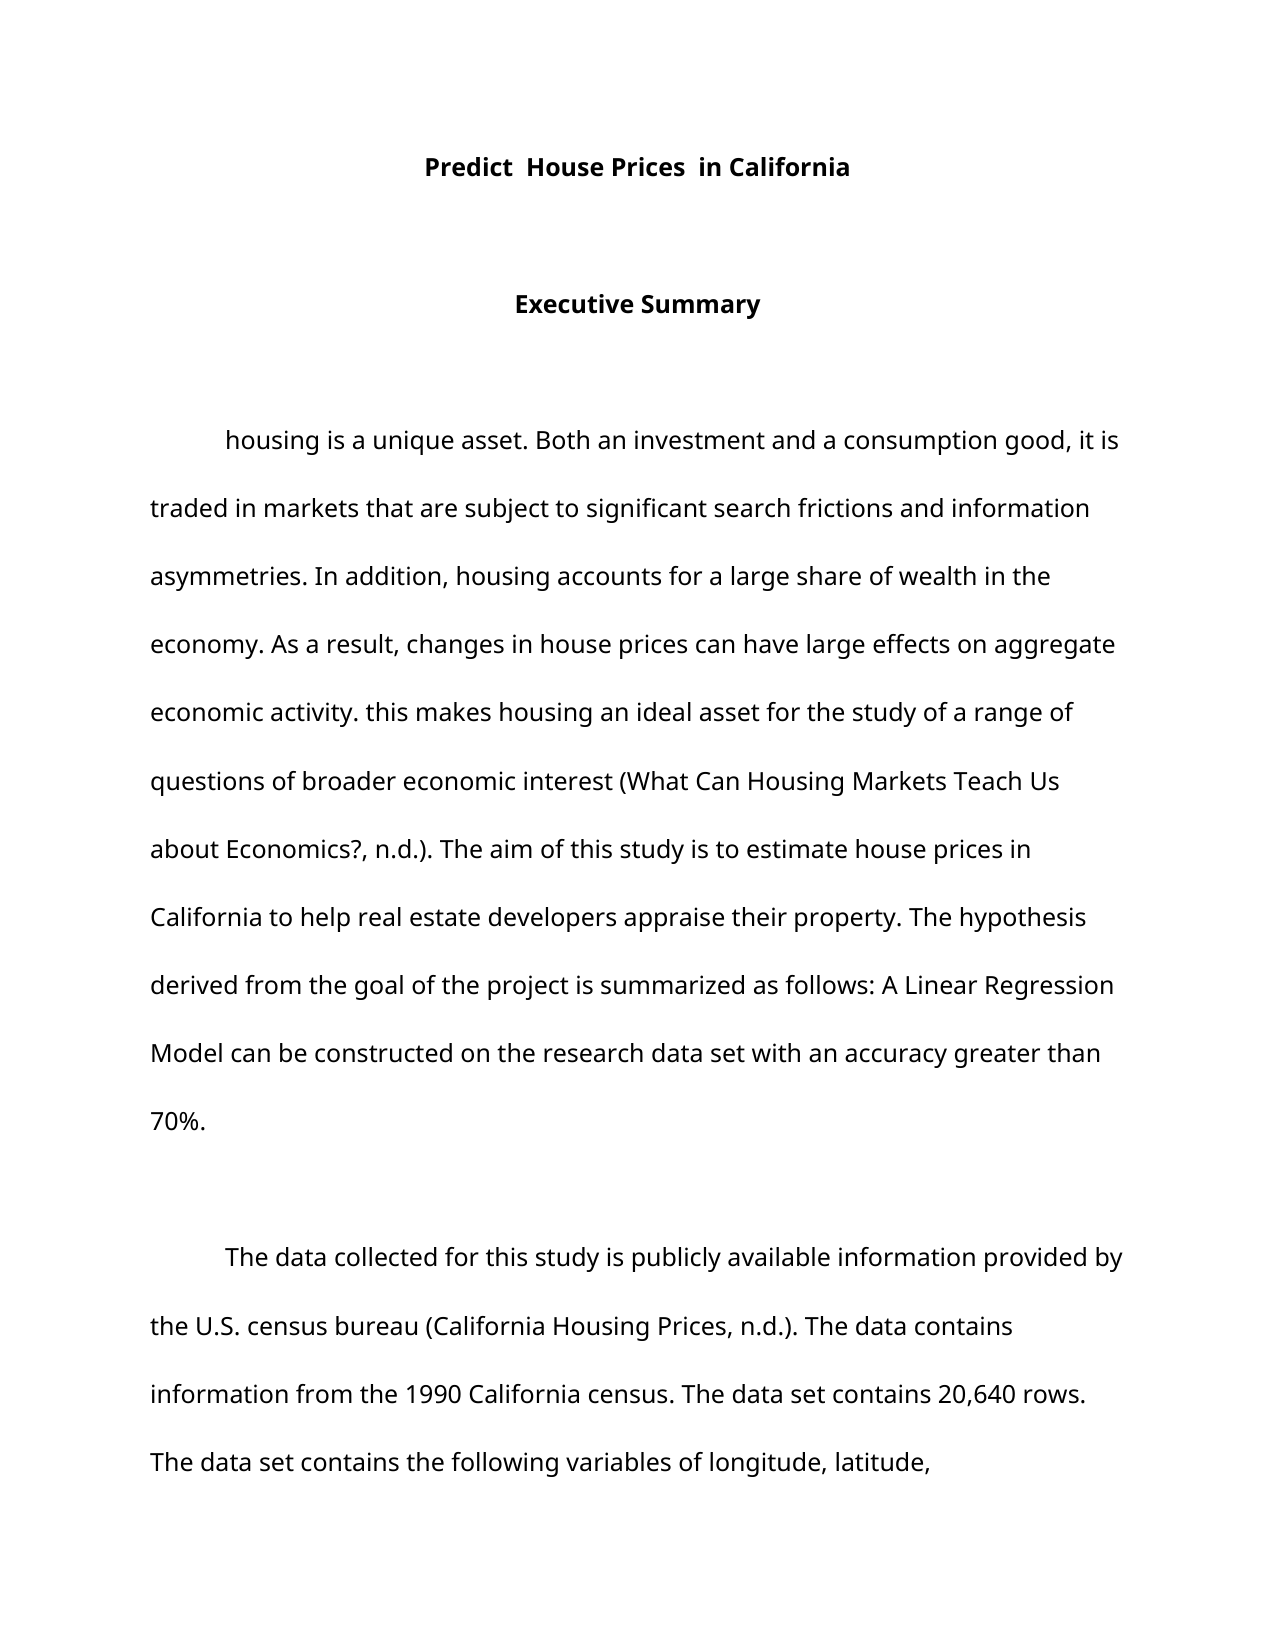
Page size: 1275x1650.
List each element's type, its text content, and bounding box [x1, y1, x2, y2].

text Predict House Prices in California [150, 150, 1125, 184]
text Executive Summary [150, 286, 1125, 320]
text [150, 1240, 1125, 1478]
text housing is a unique asset. Both an investment and a consumption good, it is traded in markets that are subject to significant search frictions and information asymmetries. In addition, housing accounts for a large share of wealth in the economy. As a result, changes in house prices can have large effects on aggregate economic activity. this makes housing an ideal asset for the study of a range of questions of broader economic interest (What Can Housing Markets Teach Us about Economics?, n.d.). The aim of this study is to estimate house prices in California to help real estate developers appraise their property. The hypothesis derived from the goal of the project is summarized as follows: A Linear Regression Model can be constructed on the research data set with an accuracy greater than 70%. [150, 422, 1125, 1138]
